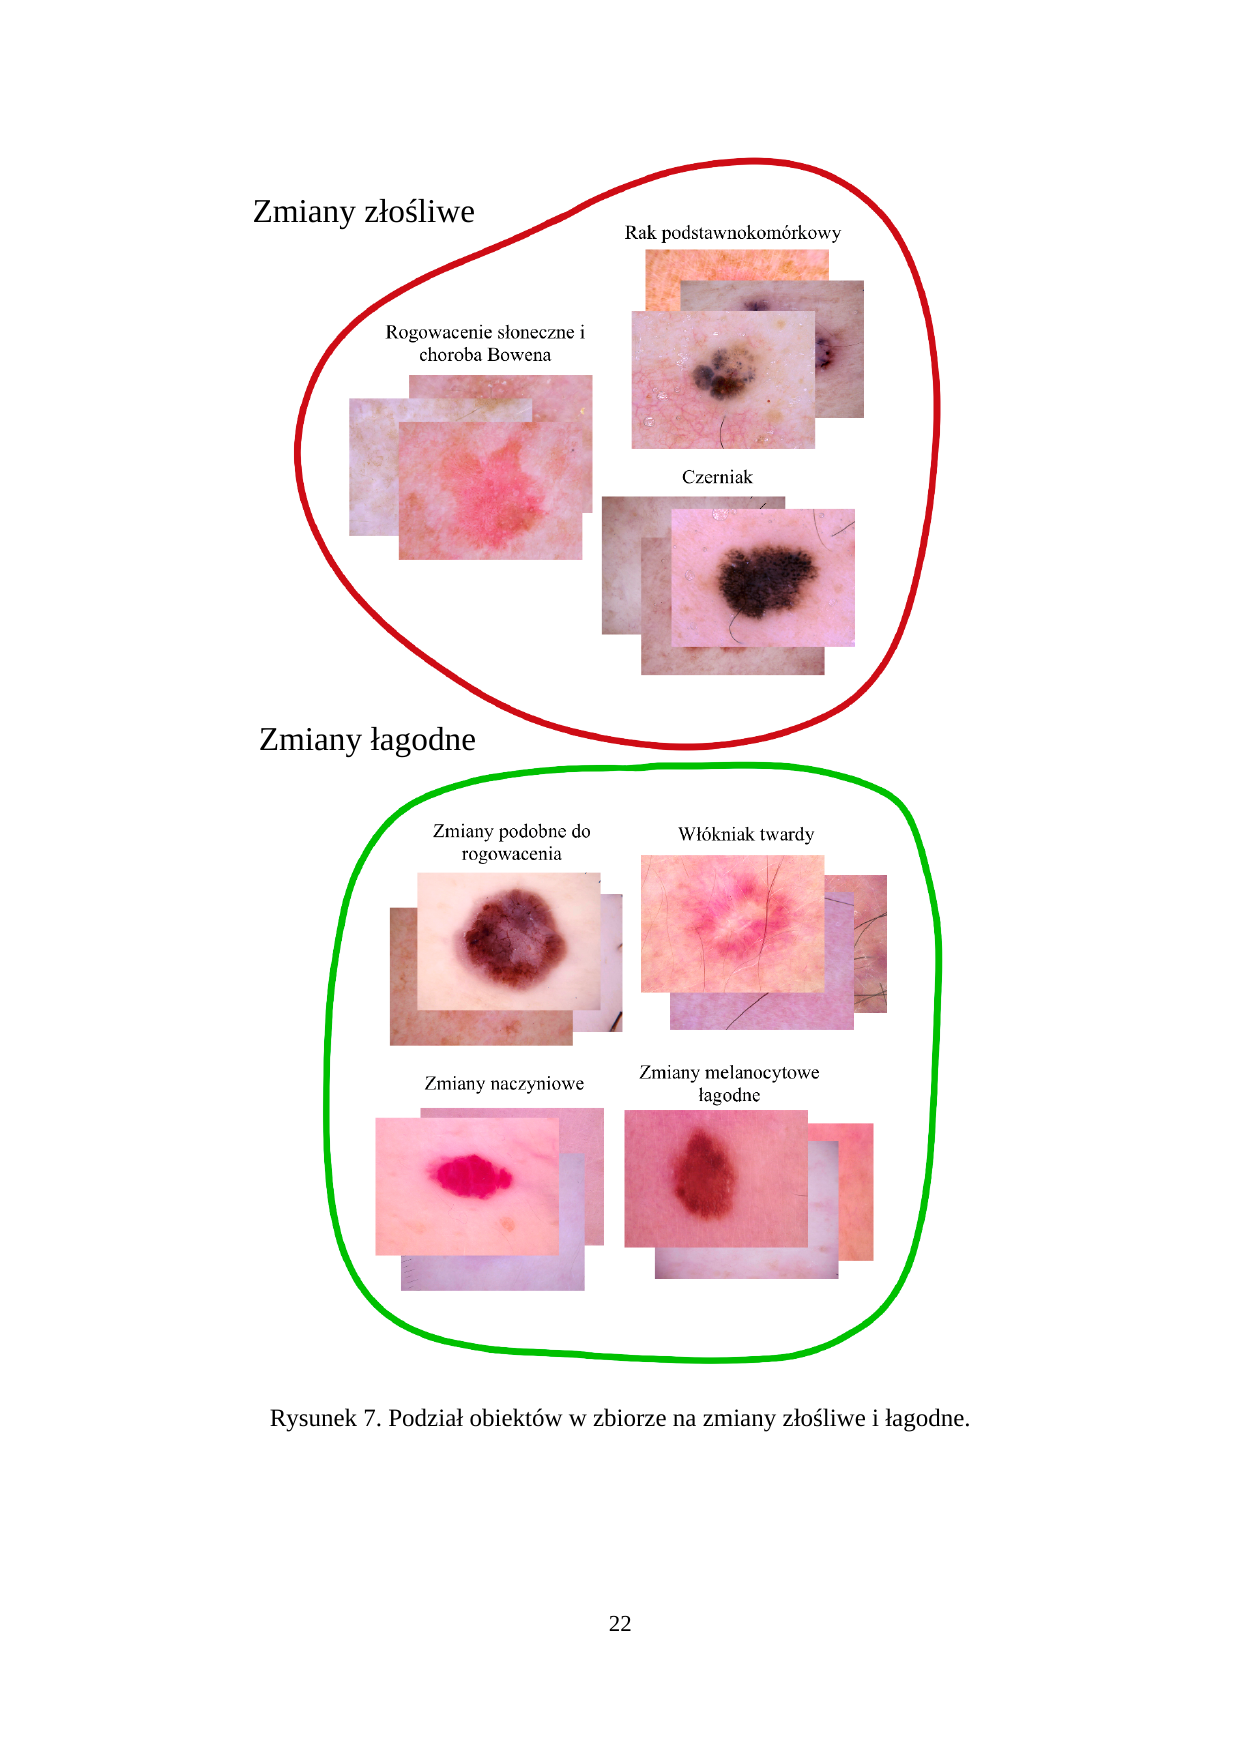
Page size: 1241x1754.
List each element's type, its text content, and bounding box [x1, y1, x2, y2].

text Rysunek 7. Podział obiektów w zbiorze na zmiany złośliwe i łagodne. [148, 1403, 1093, 1431]
picture [287, 147, 953, 1381]
